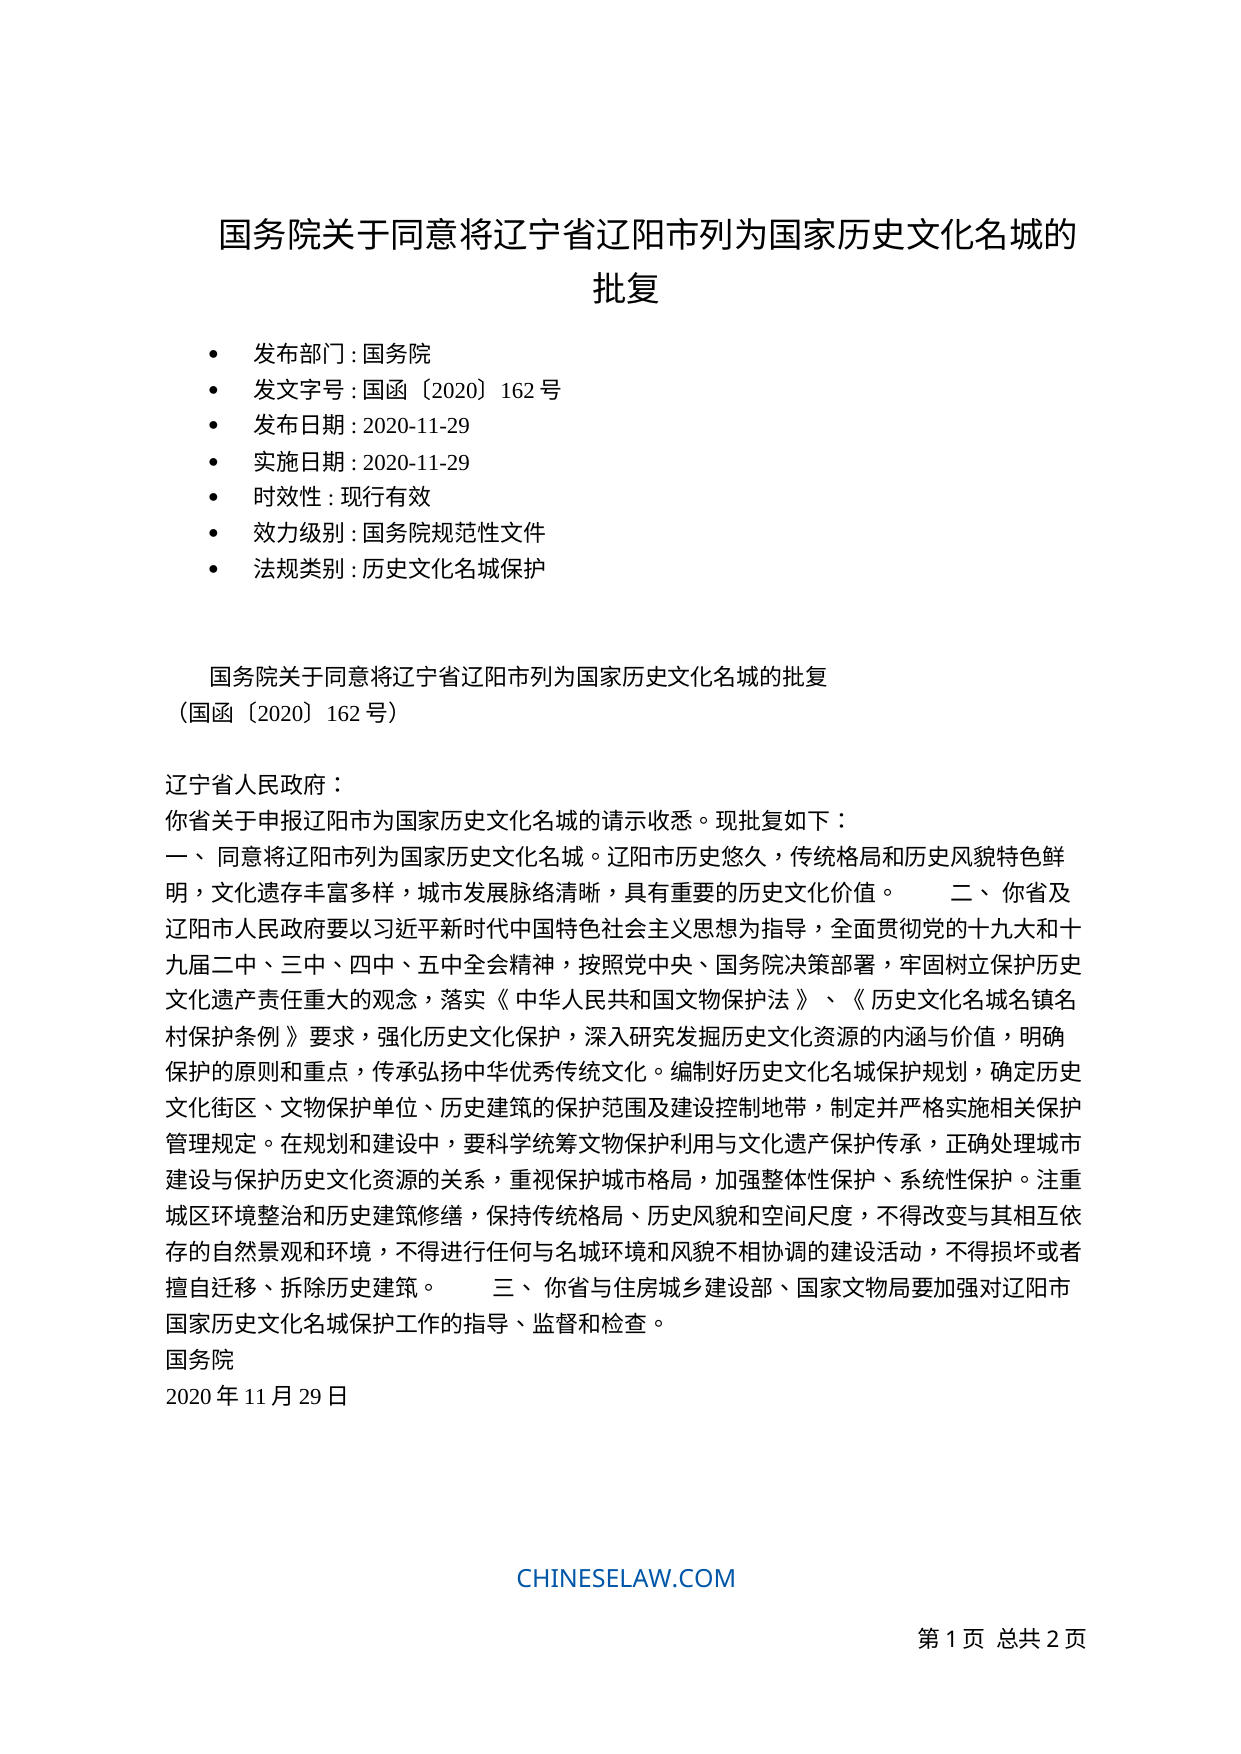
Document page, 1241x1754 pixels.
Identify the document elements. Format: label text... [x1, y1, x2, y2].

list 发布部门 : 国务院 [166, 338, 1087, 369]
list 发布日期 : 2020-11-29 [166, 409, 1087, 441]
text 国务院关于同意将辽宁省辽阳市列为国家历史文化名城的批复 [166, 211, 1087, 312]
list 效力级别 : 国务院规范性文件 [166, 517, 1087, 548]
list 时效性 : 现行有效 [166, 481, 1087, 513]
text 国务院关于同意将辽宁省辽阳市列为国家历史文化名城的批复 （国函〔2020〕162号） 辽宁省人民政府： 你省关于申报辽阳市为国家历史文化名城的请示收悉。现批复如下： 一、 同意将辽阳市列为国家历史文化名城。辽阳市历史悠久，传统格局和历史风貌特色鲜明，文化遗存丰富多样，城市发展脉络清晰，具有重要的历史文化价值。 二、 你省及辽阳市人民政府要以习近平新时代中国特色社会主义思想为指导，全面贯彻党的十九大和十九届二中、三中、四中、五中全会精神，按照党中央、国务院决策部署，牢固树立保护历史文化遗产责任重大的观念，落实《 中华人民共和国文物保护法 》、《 历史文化名城名镇名村保护条例 》要求，强化历史文化保护，深入研究发掘历史文化资源的内涵与价值，明确保护的原则和重点，传承弘扬中华优秀传统文化。编制好历史文化名城保护规划，确定历史文化街区、文物保护单位、历史建筑的保护范围及建设控制地带，制定并严格实施相关保护管理规定。在规划和建设中，要科学统筹文物保护利用与文化遗产保护传承，正确处理城市建设与保护历史文化资源的关系，重视保护城市格局，加强整体性保护、系统性保护。注重城区环境整治和历史建筑修缮，保持传统格局、历史风貌和空间尺度，不得改变与其相互依存的自然景观和环境，不得进行任何与名城环境和风貌不相协调的建设活动，不得损坏或者擅自迁移、拆除历史建筑。 三、 你省与住房城乡建设部、国家文物局要加强对辽阳市国家历史文化名城保护工作的指导、监督和检查。 国务院 2020年11月29日 [166, 661, 1087, 1411]
list 法规类别 : 历史文化名城保护 [166, 553, 1087, 584]
list 实施日期 : 2020-11-29 [166, 445, 1087, 477]
list 发文字号 : 国函〔2020〕162号 [166, 373, 1087, 405]
